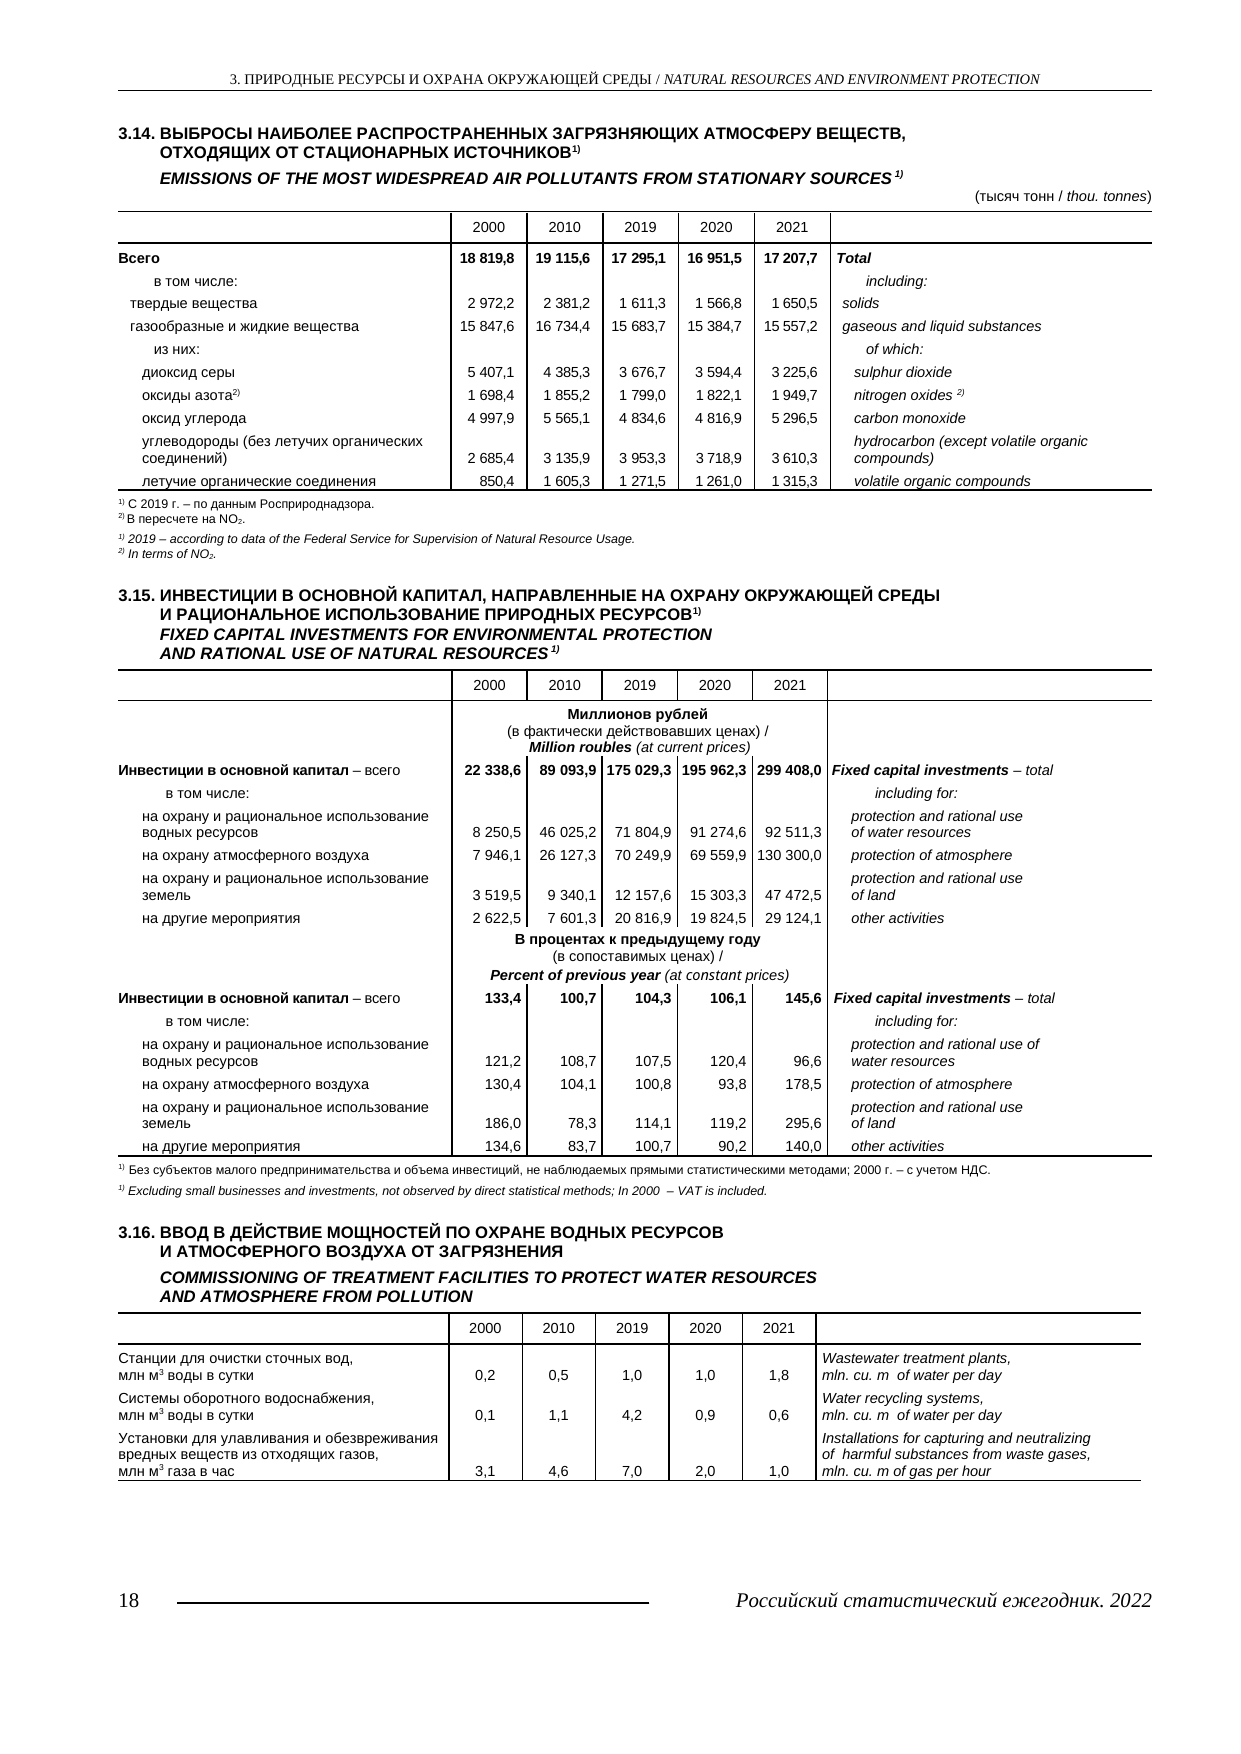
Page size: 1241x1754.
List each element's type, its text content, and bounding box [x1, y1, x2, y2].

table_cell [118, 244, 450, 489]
text 3.14. ВЫБРОСЫ НАИБОЛЕЕ РАСПРОСТРАНЕННЫХ ЗАГРЯЗНЯЮЩИХ АТМОСФЕРУ ВЕЩЕСТВ, ОТХОДЯЩИХ ОТ СТАЦИОНАРНЫХ ИСТОЧНИКОВ1) [118, 124, 1152, 162]
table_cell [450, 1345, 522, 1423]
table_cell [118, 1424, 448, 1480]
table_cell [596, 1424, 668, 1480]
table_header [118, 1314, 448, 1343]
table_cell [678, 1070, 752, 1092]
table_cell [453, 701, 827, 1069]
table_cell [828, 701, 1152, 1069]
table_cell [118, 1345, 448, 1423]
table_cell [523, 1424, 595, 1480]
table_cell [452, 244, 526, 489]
text Emissions of the most widespread air pollutants from stationary sources 1) [159, 169, 1152, 188]
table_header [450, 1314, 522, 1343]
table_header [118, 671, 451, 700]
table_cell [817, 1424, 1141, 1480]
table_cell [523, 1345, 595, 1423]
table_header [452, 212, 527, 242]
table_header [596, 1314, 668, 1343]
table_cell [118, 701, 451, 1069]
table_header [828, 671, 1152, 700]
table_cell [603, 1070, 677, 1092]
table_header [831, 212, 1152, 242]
text 3.15. ИНВЕСТИЦИИ В ОСНОВНОЙ КАПИТАЛ, НАПРАВЛЕННЫЕ НА ОХРАНУ ОКРУЖАЮЩЕЙ СРЕДЫ И РАЦИОНАЛЬНОЕ ИСПОЛЬЗОВАНИЕ ПРИРОДНЫХ РЕСУРСОВ1) [118, 586, 1152, 624]
text 1) С 2019 г. – по данным Росприроднадзора. [118, 497, 1152, 512]
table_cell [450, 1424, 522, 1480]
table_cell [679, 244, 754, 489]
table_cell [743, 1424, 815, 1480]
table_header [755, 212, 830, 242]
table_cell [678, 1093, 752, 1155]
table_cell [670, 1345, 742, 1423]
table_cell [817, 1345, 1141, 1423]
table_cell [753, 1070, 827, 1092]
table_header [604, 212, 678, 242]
text (тысяч тонн / thou. tonnes) [118, 188, 1152, 204]
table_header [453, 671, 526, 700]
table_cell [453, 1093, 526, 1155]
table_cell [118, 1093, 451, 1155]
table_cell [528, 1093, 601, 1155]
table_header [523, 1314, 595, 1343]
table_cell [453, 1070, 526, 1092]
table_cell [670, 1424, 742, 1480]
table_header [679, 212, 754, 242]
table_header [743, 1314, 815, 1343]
text 2) In terms of NO2. [118, 547, 1152, 561]
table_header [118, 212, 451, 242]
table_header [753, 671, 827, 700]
text 3.16. ВВОД В ДЕЙСТВИЕ МОЩНОСТЕЙ ПО ОХРАНЕ ВОДНЫХ РЕСУРСОВ И АТМОСФЕРНОГО ВОЗДУХА ОТ ЗАГРЯЗНЕНИЯ [118, 1223, 1152, 1261]
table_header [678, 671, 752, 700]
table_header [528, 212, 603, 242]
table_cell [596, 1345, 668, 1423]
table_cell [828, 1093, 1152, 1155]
text 1) Excluding small businesses and investments, not observed by direct statistical methods; In 2000 – VAT is included. [118, 1183, 1152, 1198]
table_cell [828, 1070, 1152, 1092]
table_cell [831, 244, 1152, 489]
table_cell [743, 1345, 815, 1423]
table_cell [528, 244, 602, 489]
text 1) Без субъектов малого предпринимательства и объема инвестиций, не наблюдаемых прямыми статистическими методами; . – с учетом НДС. [118, 1163, 1152, 1177]
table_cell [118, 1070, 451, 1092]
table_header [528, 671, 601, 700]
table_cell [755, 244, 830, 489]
text FIXED CAPITAL INVESTMENTS for environmental protection and RATIONAL use of natural resources 1) [159, 624, 1152, 663]
text Commissioning of treatment facilities to protect water RESOURCES and atmosphere FROM pollution [159, 1267, 1152, 1306]
text 2) В пересчете на NO2. [118, 512, 1152, 526]
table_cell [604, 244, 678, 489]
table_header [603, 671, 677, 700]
text 1) 2019 – according to data of the Federal Service for Supervision of Natural Resource Usage. [118, 532, 1152, 547]
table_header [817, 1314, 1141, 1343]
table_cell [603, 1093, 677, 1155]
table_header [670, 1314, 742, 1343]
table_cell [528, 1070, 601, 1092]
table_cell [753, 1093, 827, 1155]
